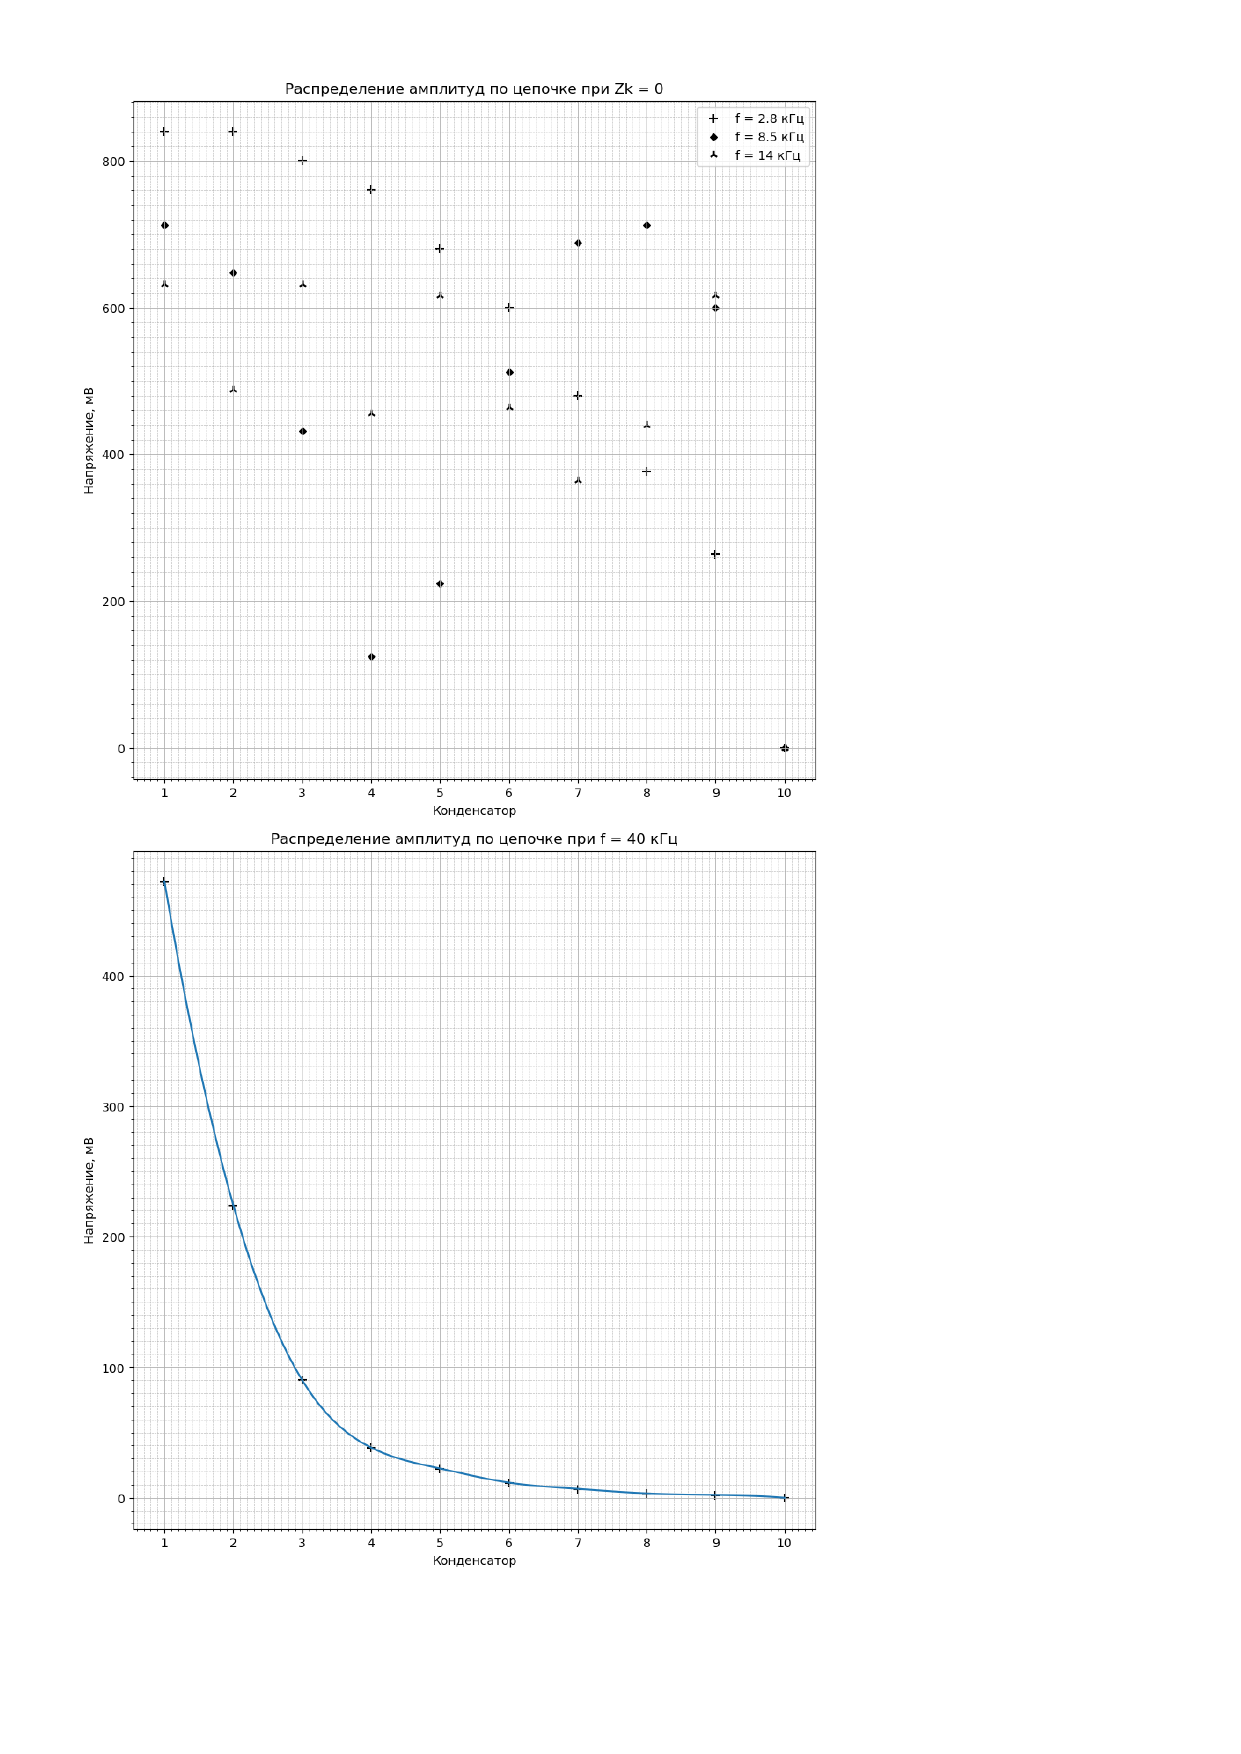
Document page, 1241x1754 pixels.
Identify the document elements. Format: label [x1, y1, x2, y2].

picture [75, 75, 823, 1575]
